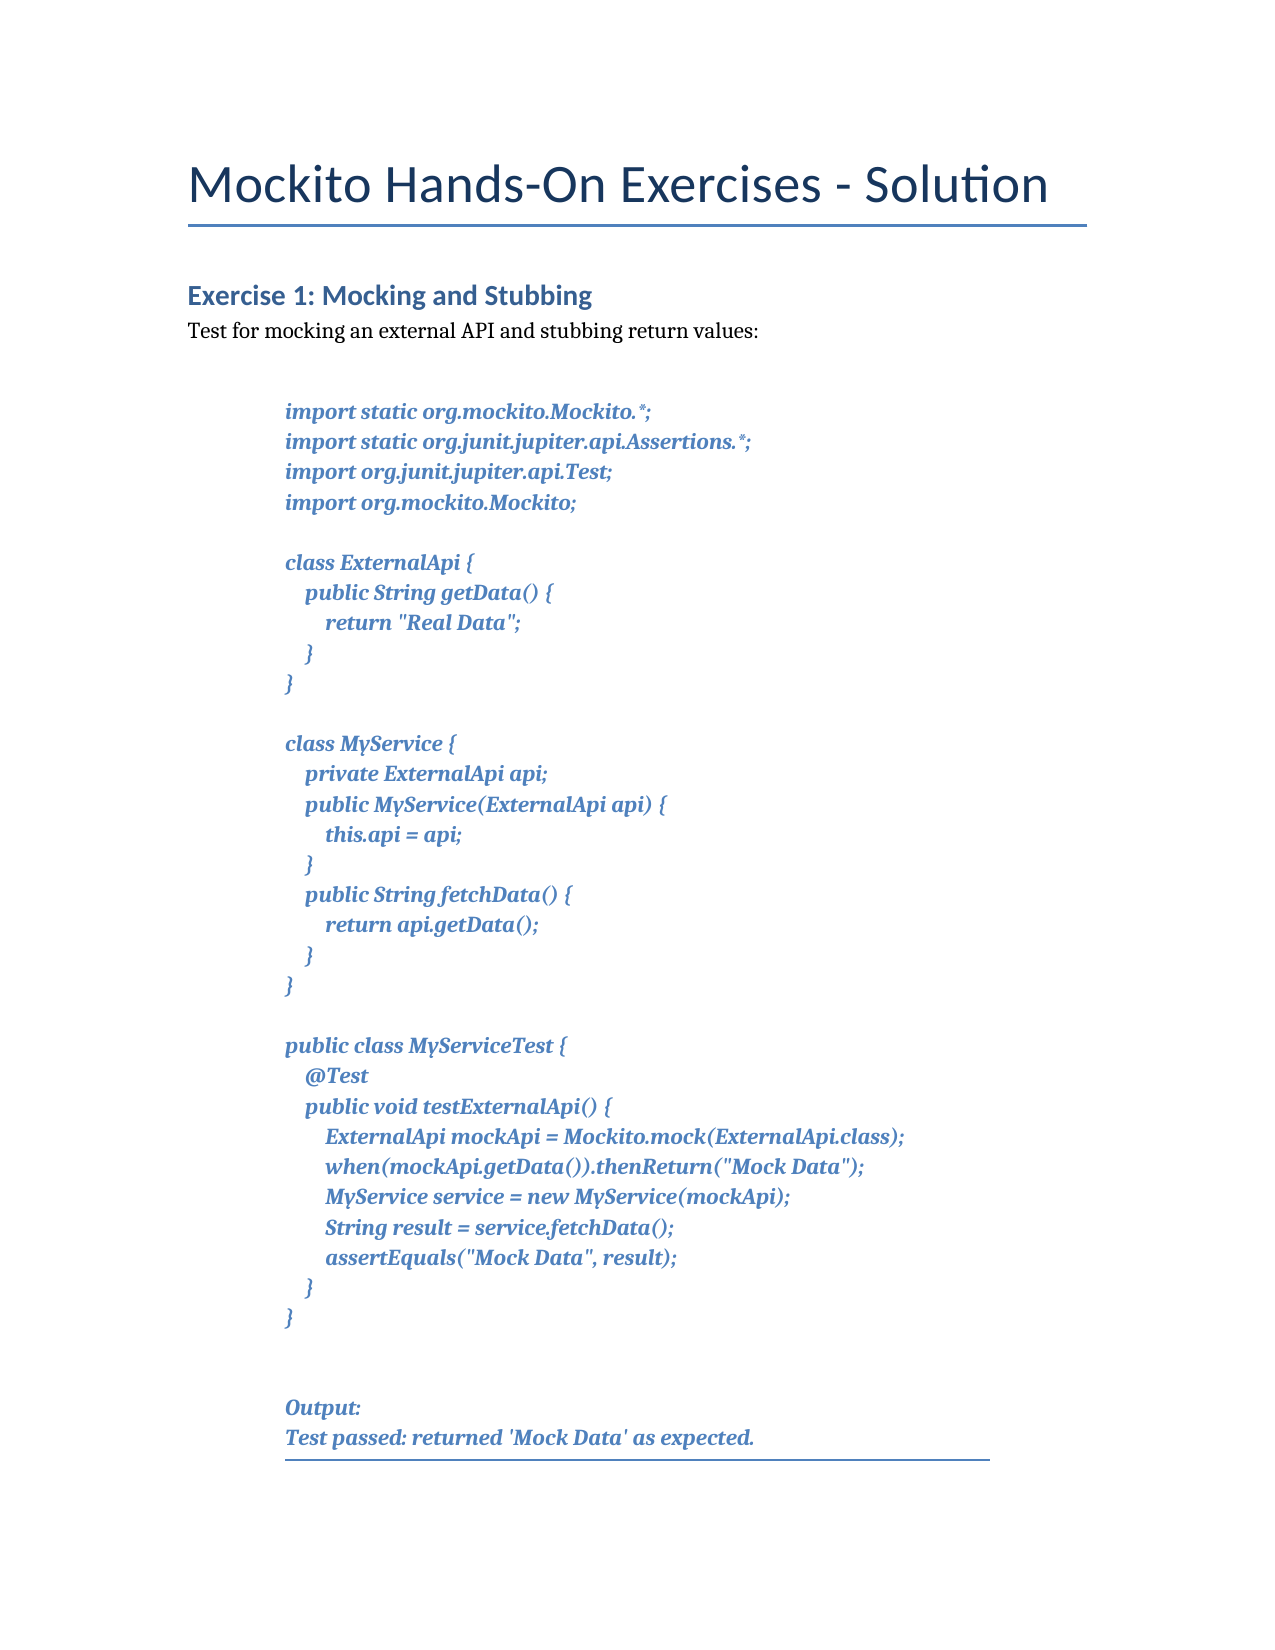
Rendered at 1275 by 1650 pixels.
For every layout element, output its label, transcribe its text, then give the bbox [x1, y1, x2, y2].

text Test for mocking an external API and stubbing return values: [187, 317, 1087, 344]
text import static org.mockito.Mockito.*; import static org.junit.jupiter.api.Assertions.*; import org.junit.jupiter.api.Test; import org.mockito.Mockito; class ExternalApi { public String getData() { return "Real Data"; } } class MyService { private ExternalApi api; public MyService(ExternalApi api) { this.api = api; } public String fetchData() { return api.getData(); } } public class MyServiceTest { @Test public void testExternalApi() { ExternalApi mockApi = Mockito.mock(ExternalApi.class); when(mockApi.getData()).thenReturn("Mock Data"); MyService service = new MyService(mockApi); String result = service.fetchData(); assertEquals("Mock Data", result); } } [285, 368, 990, 1362]
title Mockito Hands-On Exercises - Solution [187, 150, 1087, 227]
text Output: Test passed: returned 'Mock Data' as expected. [285, 1394, 990, 1459]
subtitle Exercise 1: Mocking and Stubbing [187, 277, 1087, 312]
